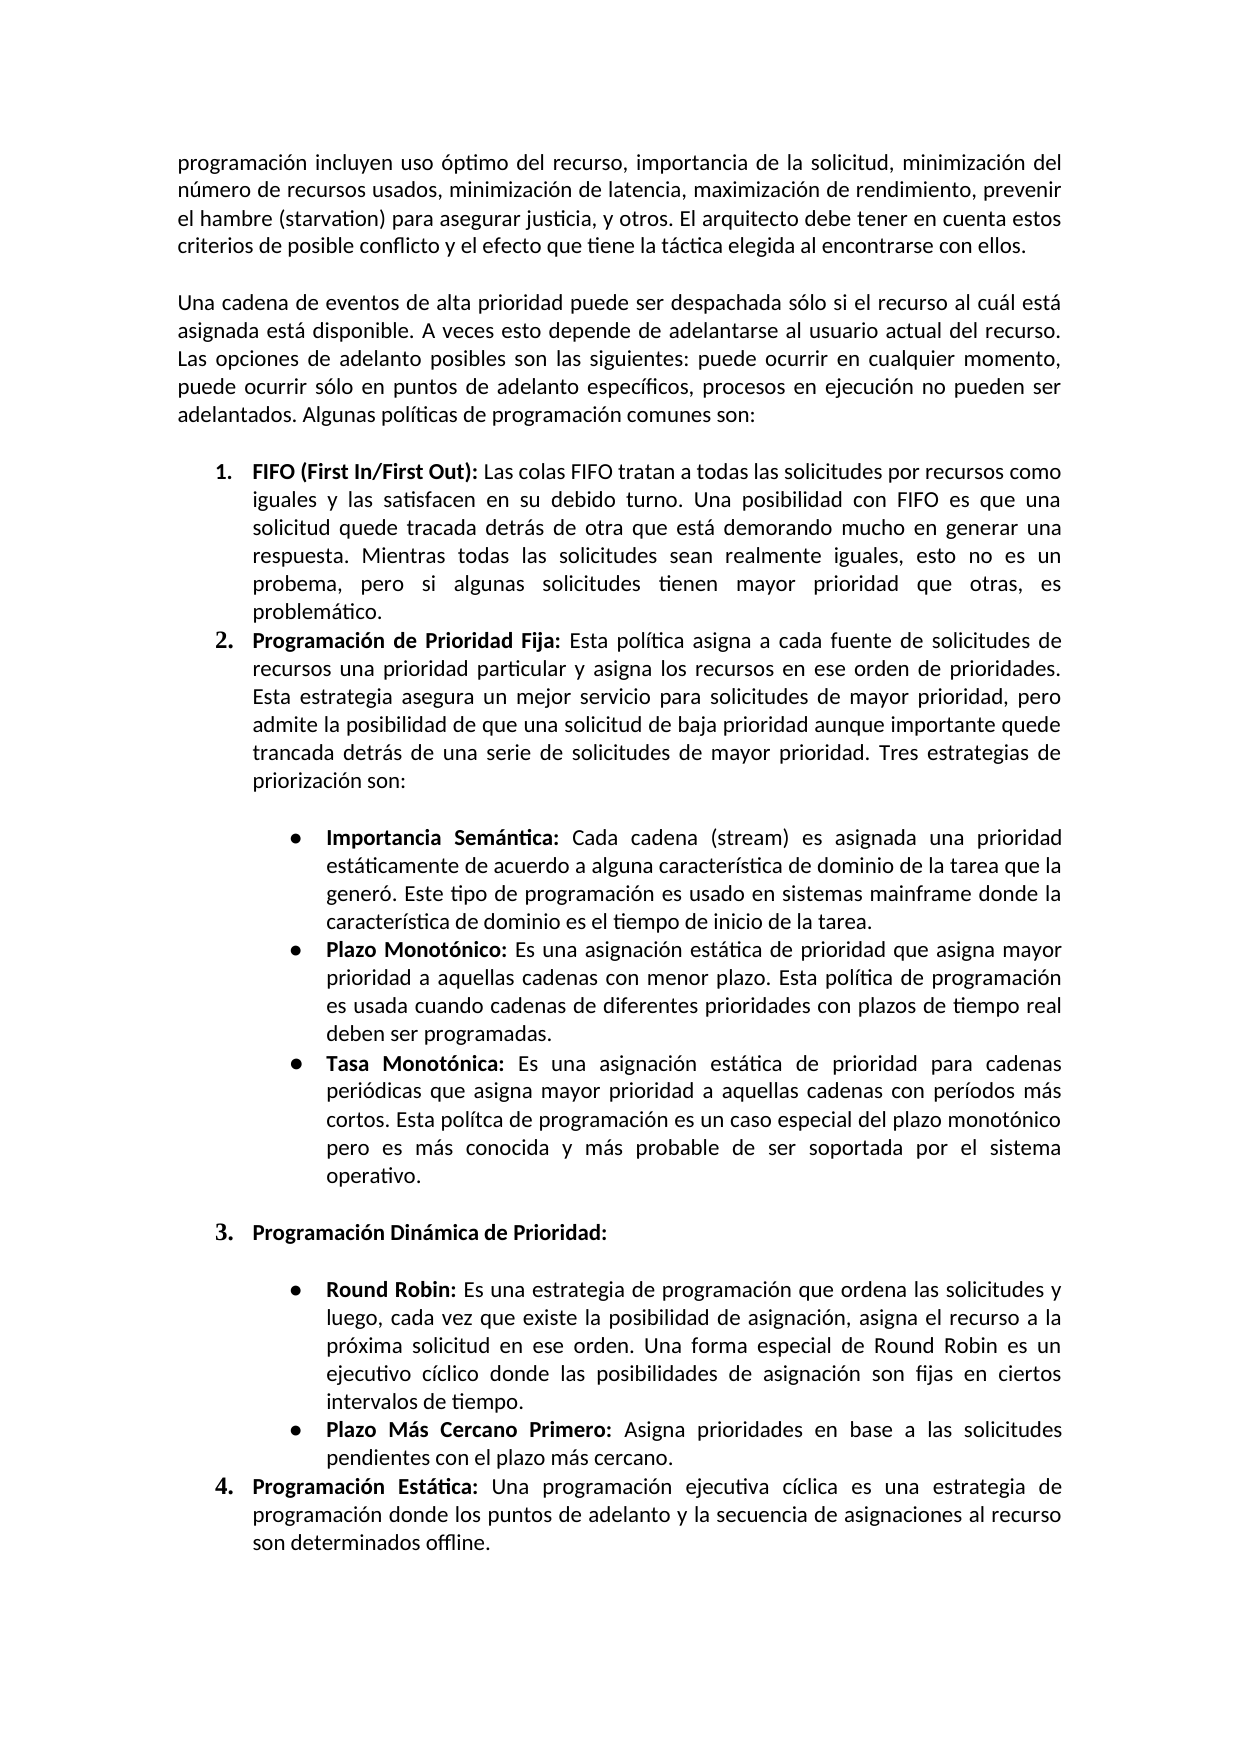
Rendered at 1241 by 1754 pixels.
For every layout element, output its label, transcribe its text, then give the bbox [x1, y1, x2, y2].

list Importancia Semántica: Cada cadena (stream) es asignada una prioridad estáticamente de acuerdo a alguna característica de dominio de la tarea que la generó. Este tipo de programación es usado en sistemas mainframe donde la característica de dominio es el tiempo de inicio de la tarea. [288, 823, 1063, 935]
list Programación Dinámica de Prioridad: [215, 1217, 1063, 1247]
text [177, 148, 1063, 260]
list FIFO (First In/First Out): Las colas FIFO tratan a todas las solicitudes por recursos como iguales y las satisfacen en su debido turno. Una posibilidad con FIFO es que una solicitud quede tracada detrás de otra que está demorando mucho en generar una respuesta. Mientras todas las solicitudes sean realmente iguales, esto no es un probema, pero si algunas solicitudes tienen mayor prioridad que otras, es problemático. [215, 457, 1063, 625]
list Programación de Prioridad Fija: Esta política asigna a cada fuente de solicitudes de recursos una prioridad particular y asigna los recursos en ese orden de prioridades. Esta estrategia asegura un mejor servicio para solicitudes de mayor prioridad, pero admite la posibilidad de que una solicitud de baja prioridad aunque importante quede trancada detrás de una serie de solicitudes de mayor prioridad. Tres estrategias de priorización son: [215, 625, 1063, 794]
list Programación Estática: Una programación ejecutiva cíclica es una estrategia de programación donde los puntos de adelanto y la secuencia de asignaciones al recurso son determinados offline. [215, 1471, 1063, 1557]
text Una cadena de eventos de alta prioridad puede ser despachada sólo si el recurso al cuál está asignada está disponible. A veces esto depende de adelantarse al usuario actual del recurso. Las opciones de adelanto posibles son las siguientes: puede ocurrir en cualquier momento, puede ocurrir sólo en puntos de adelanto específicos, procesos en ejecución no pueden ser adelantados. Algunas políticas de programación comunes son: [177, 288, 1063, 428]
list Round Robin: Es una estrategia de programación que ordena las solicitudes y luego, cada vez que existe la posibilidad de asignación, asigna el recurso a la próxima solicitud en ese orden. Una forma especial de Round Robin es un ejecutivo cíclico donde las posibilidades de asignación son fijas en ciertos intervalos de tiempo. [288, 1275, 1063, 1415]
list Tasa Monotónica: Es una asignación estática de prioridad para cadenas periódicas que asigna mayor prioridad a aquellas cadenas con períodos más cortos. Esta polítca de programación es un caso especial del plazo monotónico pero es más conocida y más probable de ser soportada por el sistema operativo. [288, 1047, 1063, 1189]
list Plazo Monotónico: Es una asignación estática de prioridad que asigna mayor prioridad a aquellas cadenas con menor plazo. Esta política de programación es usada cuando cadenas de diferentes prioridades con plazos de tiempo real deben ser programadas. [288, 935, 1063, 1047]
list Plazo Más Cercano Primero: Asigna prioridades en base a las solicitudes pendientes con el plazo más cercano. [288, 1415, 1063, 1471]
